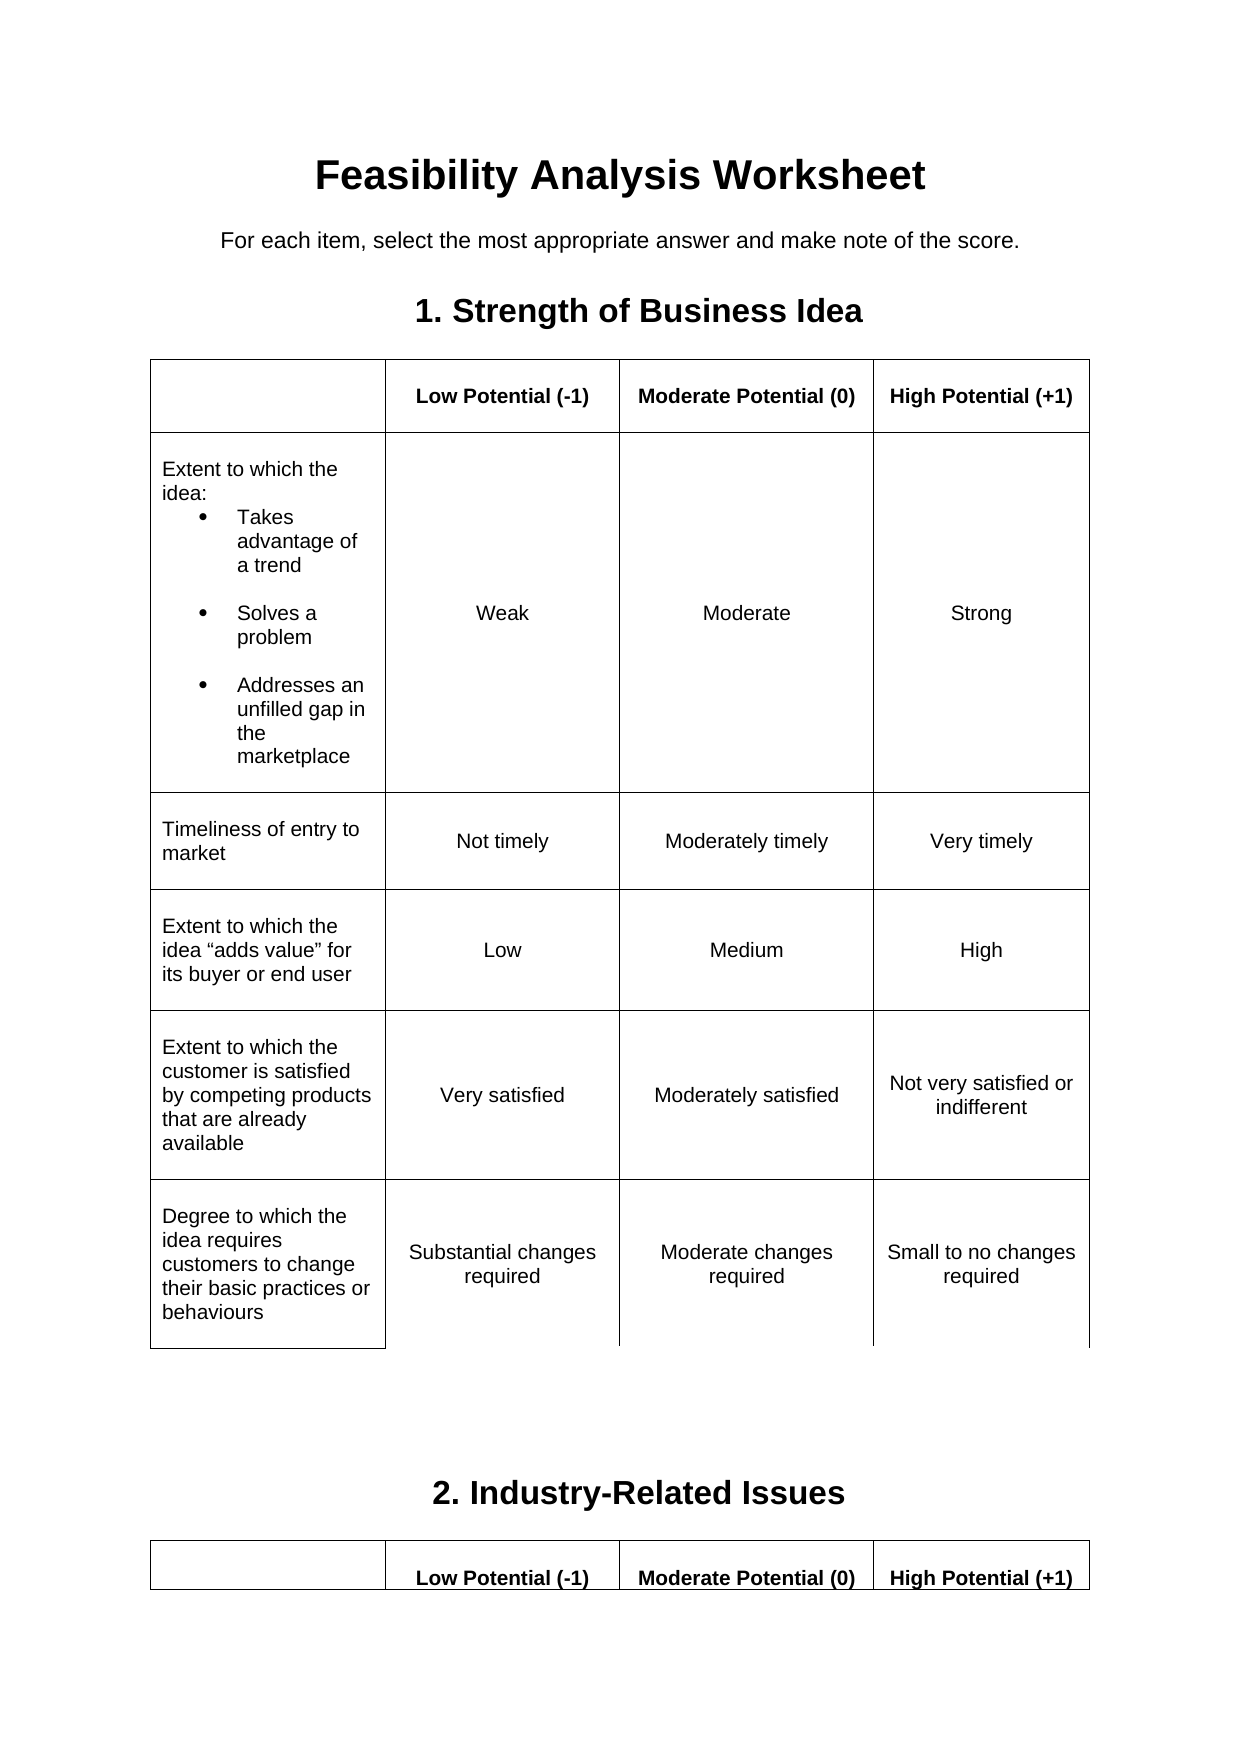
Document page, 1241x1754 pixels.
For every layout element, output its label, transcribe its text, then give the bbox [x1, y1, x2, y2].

table_cell Extent to which the customer is satisfied by competing products that are already available [151, 1011, 385, 1179]
table_cell Substantial changes required [386, 1180, 620, 1347]
list Strength of Business Idea [187, 291, 1090, 330]
table_cell Moderately satisfied [620, 1011, 873, 1179]
table_cell High [874, 890, 1089, 1010]
table_cell Low [386, 890, 619, 1010]
table_cell Timeliness of entry to market [151, 793, 385, 889]
text For each item, select the most appropriate answer and make note of the score. [150, 227, 1090, 253]
table_cell Extent to which the idea “adds value” for its buyer or end user [151, 890, 385, 1010]
table_cell Weak [386, 433, 619, 792]
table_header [620, 1541, 873, 1589]
table_cell Moderate [620, 433, 873, 792]
table_header [151, 1541, 385, 1589]
table_header Low Potential (-1) [386, 360, 619, 432]
table_cell Moderately timely [620, 793, 873, 889]
table_cell Extent to which the idea: Takes advantage of a trend Solves a problem Addresses an unfilled gap in the marketplace [151, 433, 385, 792]
table_header Moderate Potential (0) [620, 360, 873, 432]
table_header Low Potential (-1) [386, 1541, 619, 1589]
table_cell Moderate changes required [620, 1180, 873, 1347]
table_cell Very satisfied [386, 1011, 619, 1179]
table_header [151, 360, 385, 432]
table_header High Potential (+1) [874, 360, 1089, 432]
table_cell Medium [620, 890, 873, 1010]
table_cell Not very satisfied or indifferent [874, 1011, 1089, 1179]
text Feasibility Analysis Worksheet [150, 150, 1090, 198]
table_cell Strong [874, 433, 1089, 792]
table_cell Degree to which the idea requires customers to change their basic practices or behaviours [151, 1180, 385, 1347]
table_cell Very timely [874, 793, 1089, 889]
table_cell Small to no changes required [874, 1180, 1089, 1347]
table_header High Potential (+1) [874, 1541, 1089, 1589]
table_cell Not timely [386, 793, 619, 889]
list Industry-Related Issues [187, 1473, 1090, 1512]
